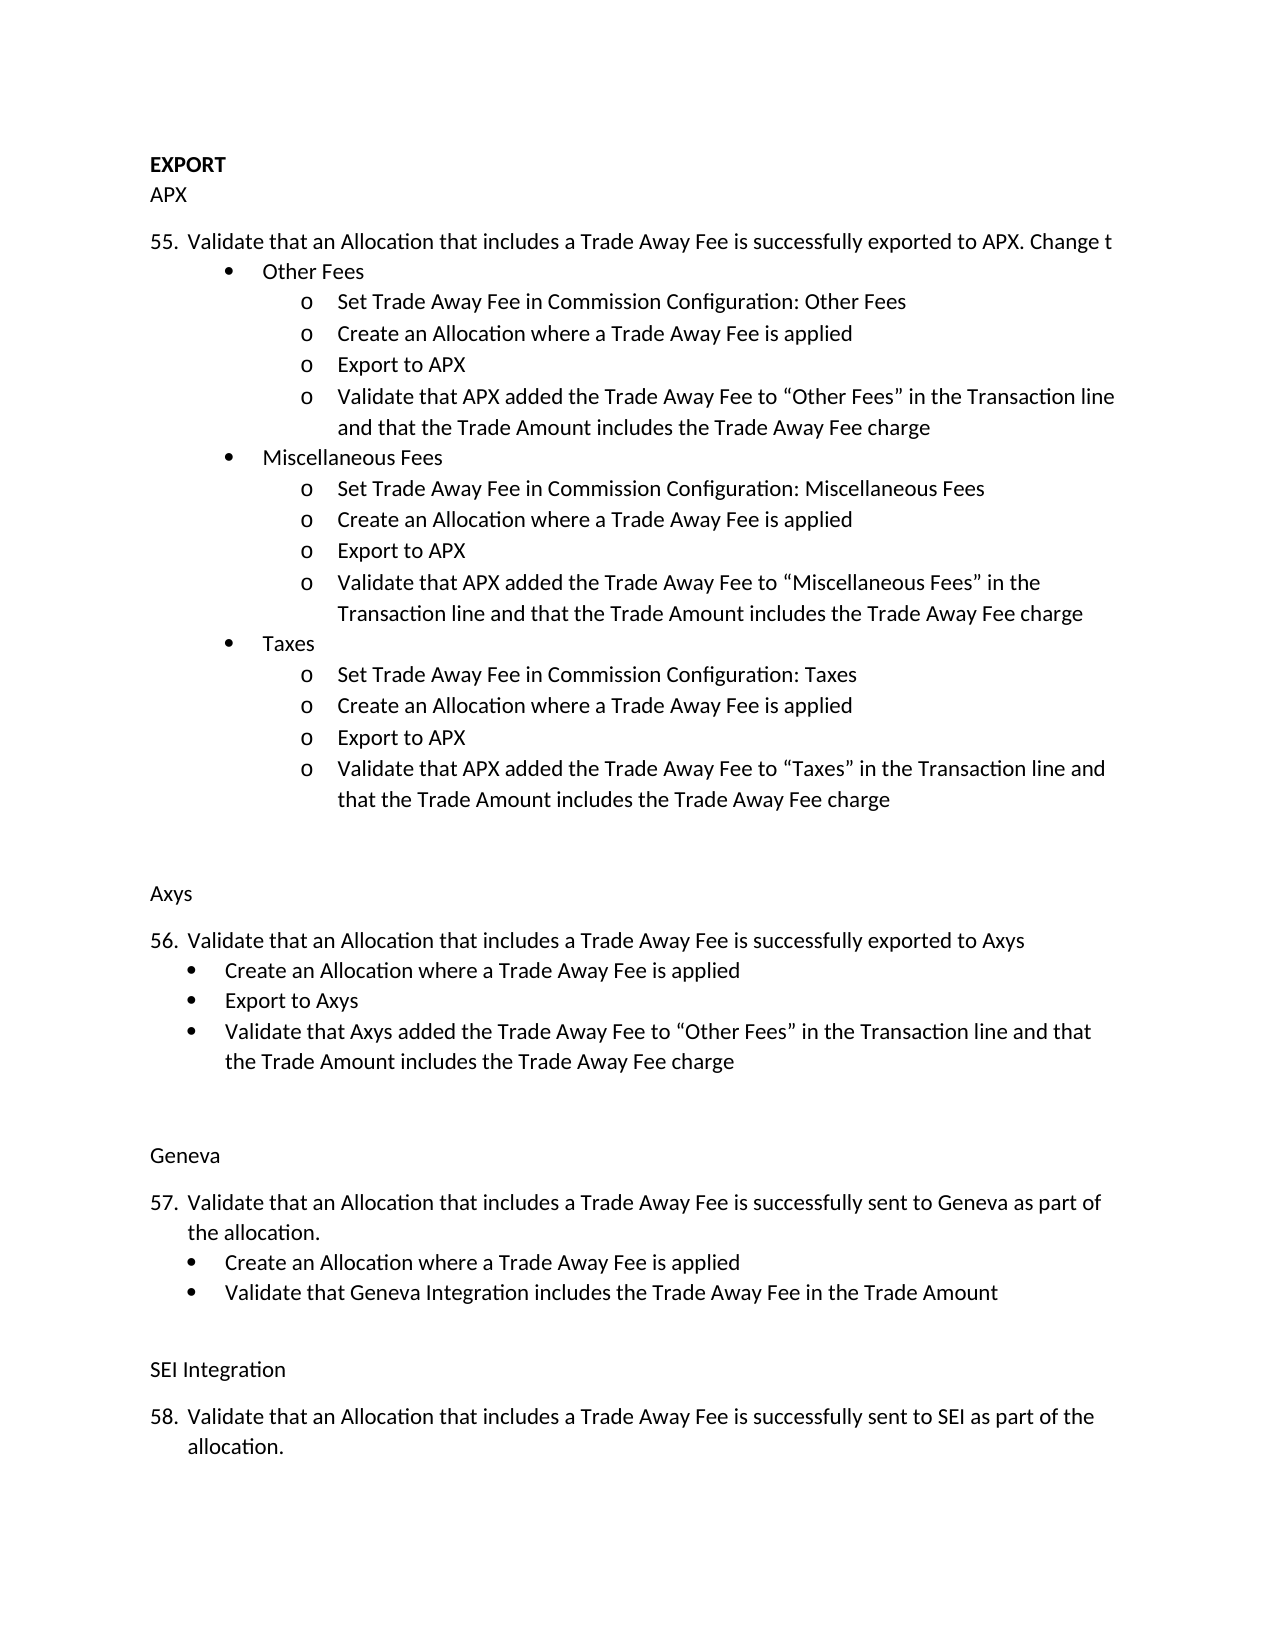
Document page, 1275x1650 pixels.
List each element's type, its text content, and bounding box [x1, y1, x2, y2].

list Taxes [225, 629, 1125, 658]
list Set Trade Away Fee in Commission Configuration: Miscellaneous Fees [300, 474, 1125, 503]
text SEI Integration [150, 1355, 1125, 1383]
text EXPORT APX [150, 150, 1125, 208]
list Miscellaneous Fees [225, 443, 1125, 471]
text Geneva [150, 1141, 1125, 1169]
list Set Trade Away Fee in Commission Configuration: Other Fees [300, 287, 1125, 317]
list Export to APX [300, 350, 1125, 379]
list Create an Allocation where a Trade Away Fee is applied [300, 319, 1125, 348]
list Validate that an Allocation that includes a Trade Away Fee is successfully sent to SEI as part of the allocation. [150, 1402, 1125, 1460]
list Validate that Axys added the Trade Away Fee to “Other Fees” in the Transaction line and that the Trade Amount includes the Trade Away Fee charge [187, 1017, 1125, 1075]
text Axys [150, 879, 1125, 907]
list Export to APX [300, 537, 1125, 566]
list Export to Axys [187, 987, 1125, 1014]
list Set Trade Away Fee in Commission Configuration: Taxes [300, 660, 1125, 689]
list Validate that an Allocation that includes a Trade Away Fee is successfully exported to APX. Change t [150, 227, 1125, 255]
list Create an Allocation where a Trade Away Fee is applied [300, 691, 1125, 720]
list Validate that an Allocation that includes a Trade Away Fee is successfully sent to Geneva as part of the allocation. [150, 1188, 1125, 1246]
list Create an Allocation where a Trade Away Fee is applied [300, 505, 1125, 534]
list Validate that APX added the Trade Away Fee to “Other Fees” in the Transaction line and that the Trade Amount includes the Trade Away Fee charge [300, 382, 1125, 441]
list Validate that APX added the Trade Away Fee to “Miscellaneous Fees” in the Transaction line and that the Trade Amount includes the Trade Away Fee charge [300, 568, 1125, 627]
list Other Fees [225, 257, 1125, 285]
list Create an Allocation where a Trade Away Fee is applied [187, 1248, 1125, 1276]
list Validate that an Allocation that includes a Trade Away Fee is successfully exported to Axys [150, 926, 1125, 954]
list Validate that Geneva Integration includes the Trade Away Fee in the Trade Amount [187, 1278, 1125, 1306]
list Validate that APX added the Trade Away Fee to “Taxes” in the Transaction line and that the Trade Amount includes the Trade Away Fee charge [300, 754, 1125, 813]
list Create an Allocation where a Trade Away Fee is applied [187, 956, 1125, 984]
list Export to APX [300, 723, 1125, 752]
